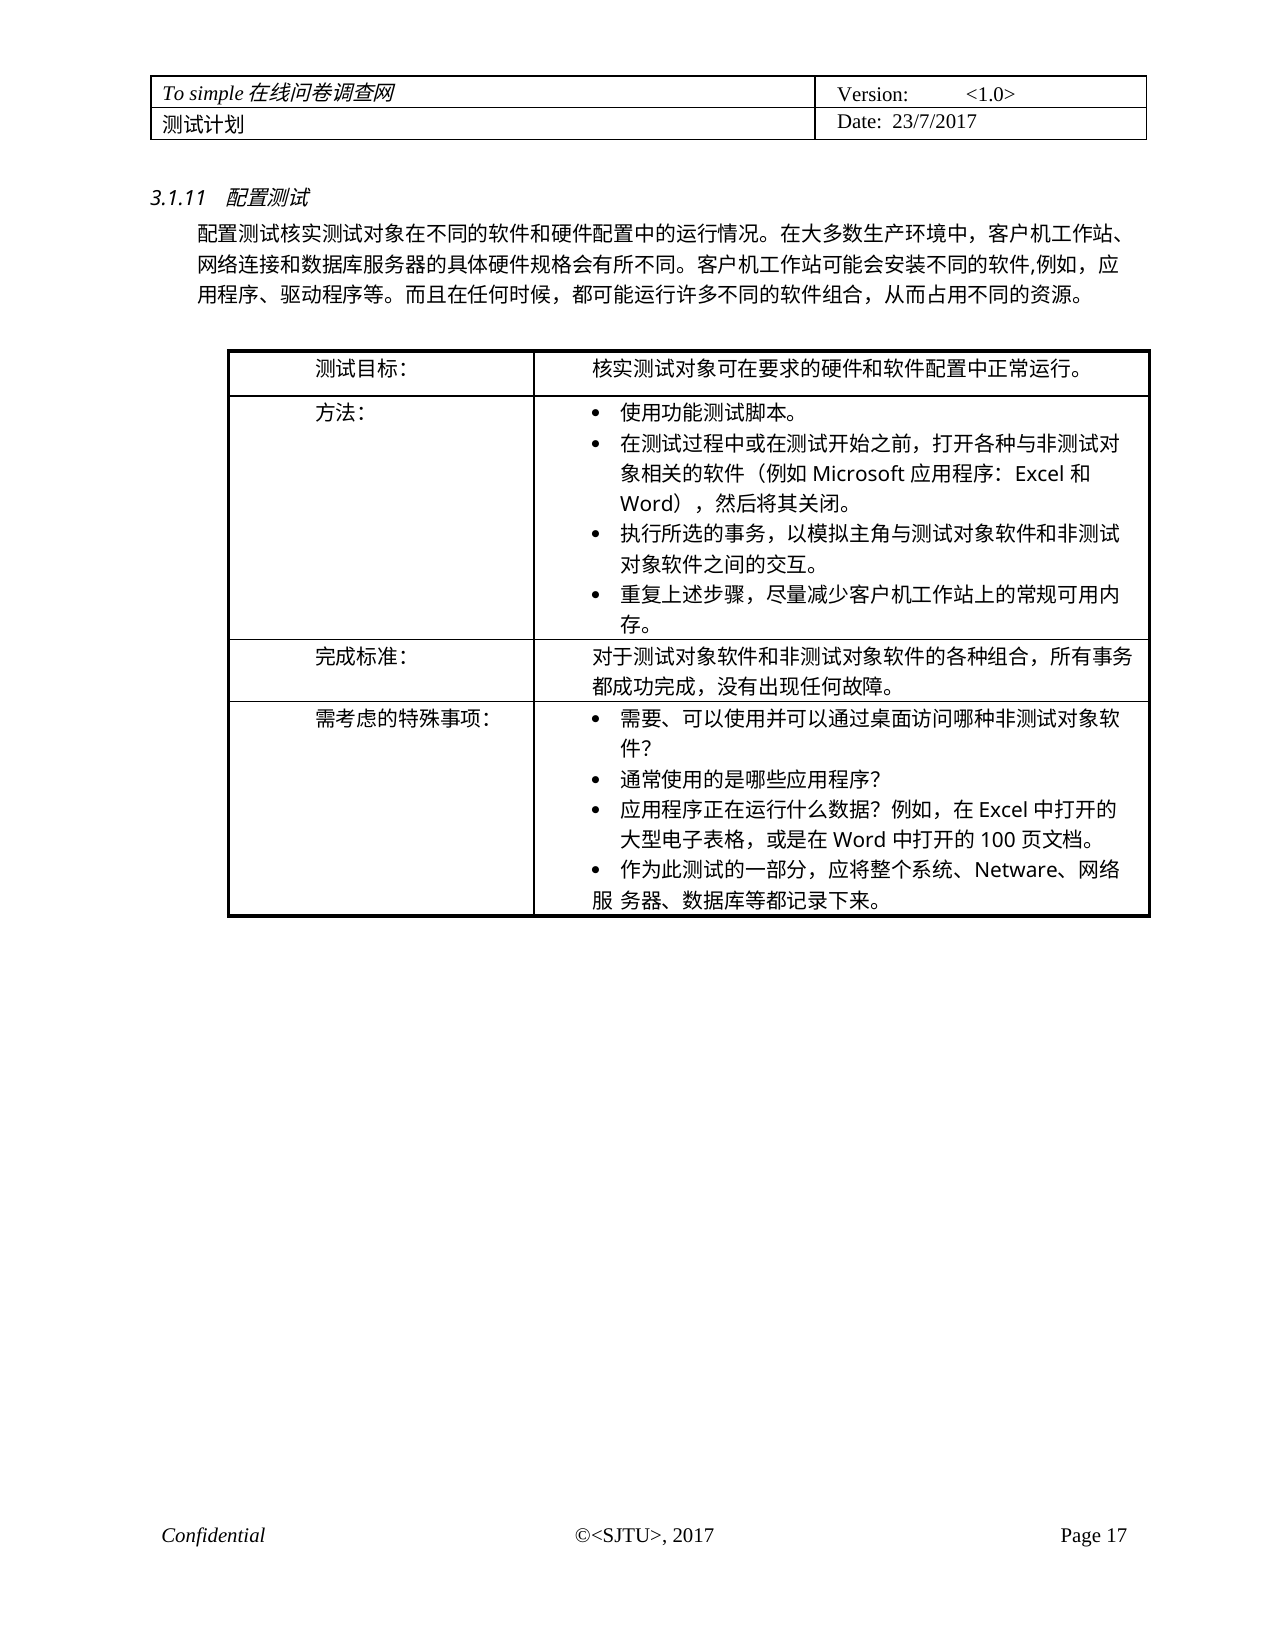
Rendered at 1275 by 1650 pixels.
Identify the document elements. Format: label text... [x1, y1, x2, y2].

table_cell 方法： [230, 397, 533, 639]
table_cell 需考虑的特殊事项： [230, 702, 533, 914]
table_cell 对于测试对象软件和非测试对象软件的各种组合，所有事务都成功完成，没有出现任何故障。 [535, 640, 1148, 701]
subtitle 配置测试 [150, 181, 1125, 211]
table_cell 需要、可以使用并可以通过桌面访问哪种非测试对象软 件？ 通常使用的是哪些应用程序？ 应用程序正在运行什么数据？例如，在Excel 中打开的 大型电子表格，或是在 Word 中打开的 100 页文档。 作为此测试的一部分，应将整个系统、Netware、网络服 务器、数据库等都记录下来。 [535, 702, 1148, 914]
table_cell 完成标准： [230, 640, 533, 701]
text 配置测试核实测试对象在不同的软件和硬件配置中的运行情况。在大多数生产环境中，客户机工作站、网络连接和数据库服务器的具体硬件规格会有所不同。客户机工作站可能会安装不同的软件,例如，应用程序、驱动程序等。而且在任何时候，都可能运行许多不同的软件组合，从而占用不同的资源。 [197, 218, 1125, 308]
table_cell 使用功能测试脚本。 在测试过程中或在测试开始之前，打开各种与非测试对 象相关的软件（例如 Microsoft 应用程序：Excel 和 Word），然后将其关闭。 执行所选的事务，以模拟主角与测试对象软件和非测试 对象软件之间的交互。 重复上述步骤，尽量减少客户机工作站上的常规可用内 存。 [535, 397, 1148, 639]
table_header 核实测试对象可在要求的硬件和软件配置中正常运行。 [535, 353, 1148, 395]
table_header 测试目标： [230, 353, 533, 395]
